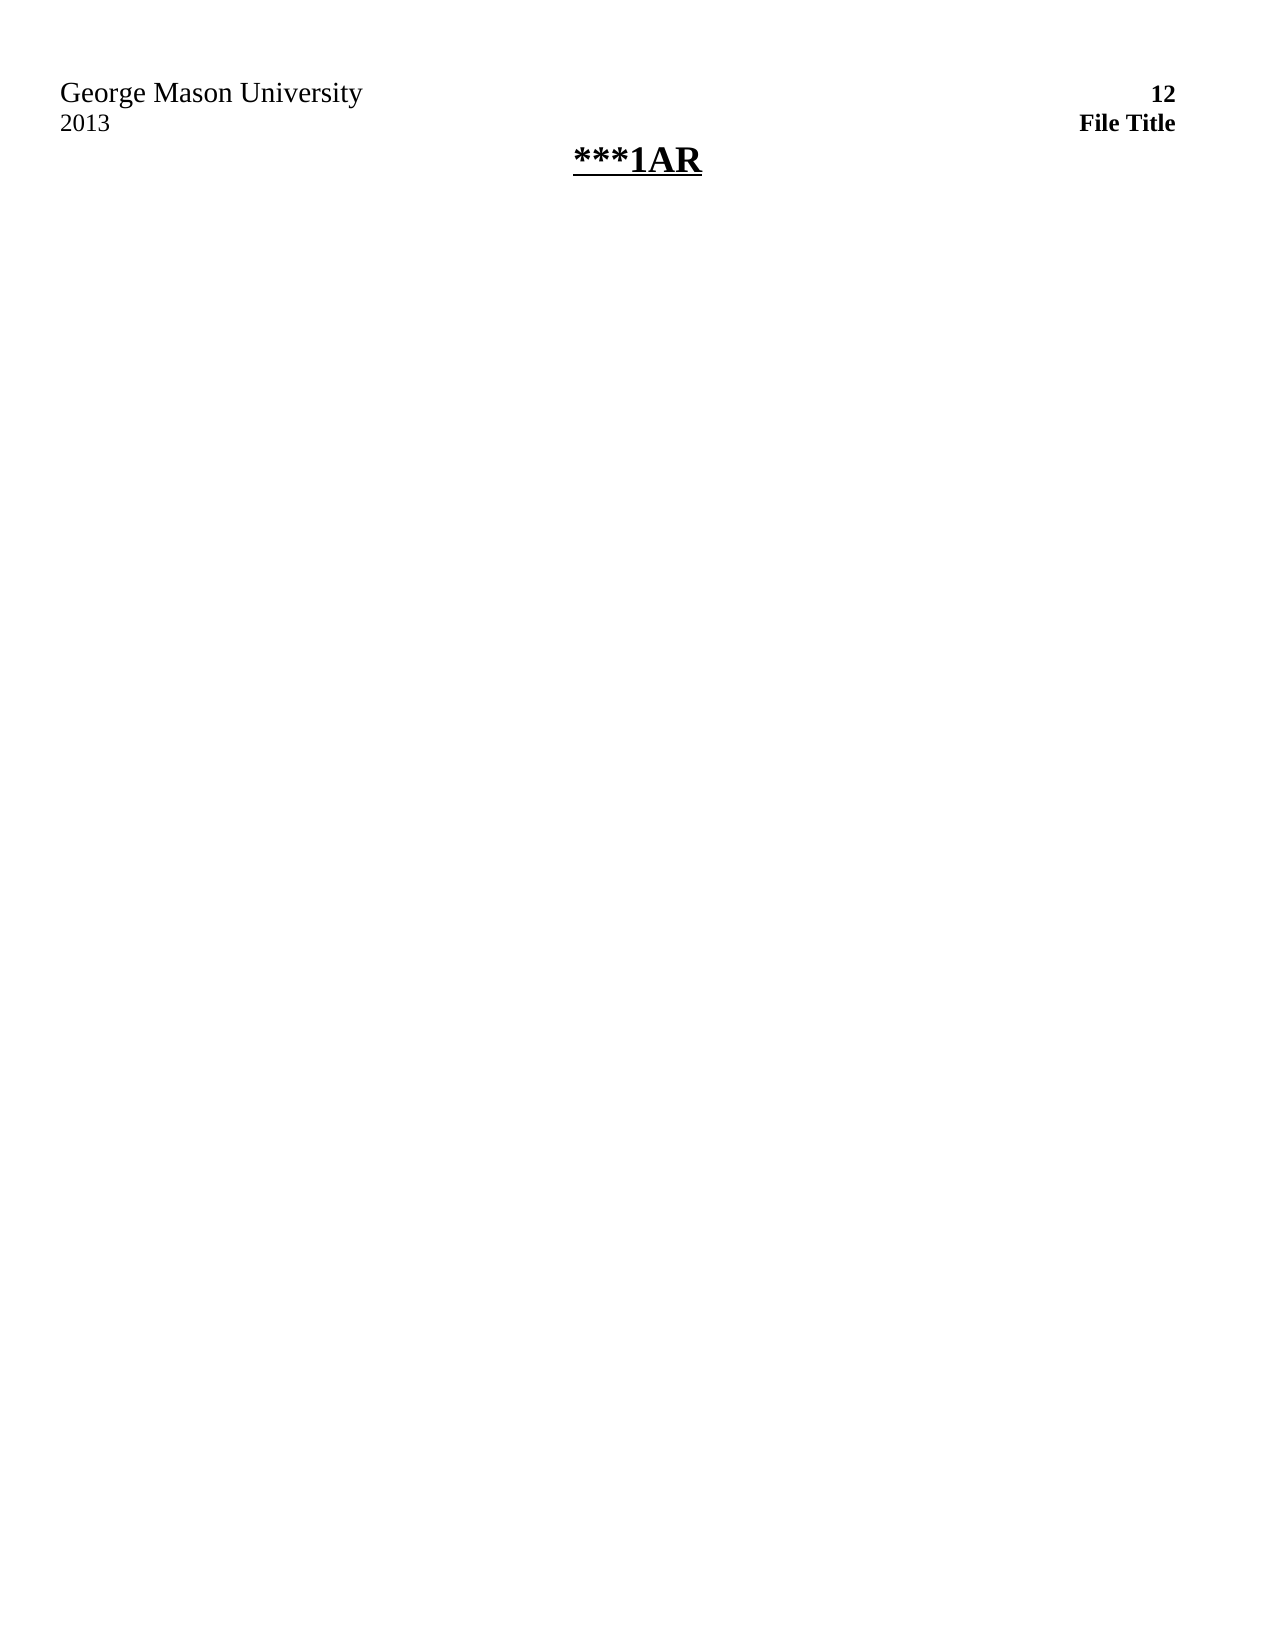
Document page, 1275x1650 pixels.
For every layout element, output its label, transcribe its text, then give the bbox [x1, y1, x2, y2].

subtitle ***1AR [60, 137, 1215, 180]
